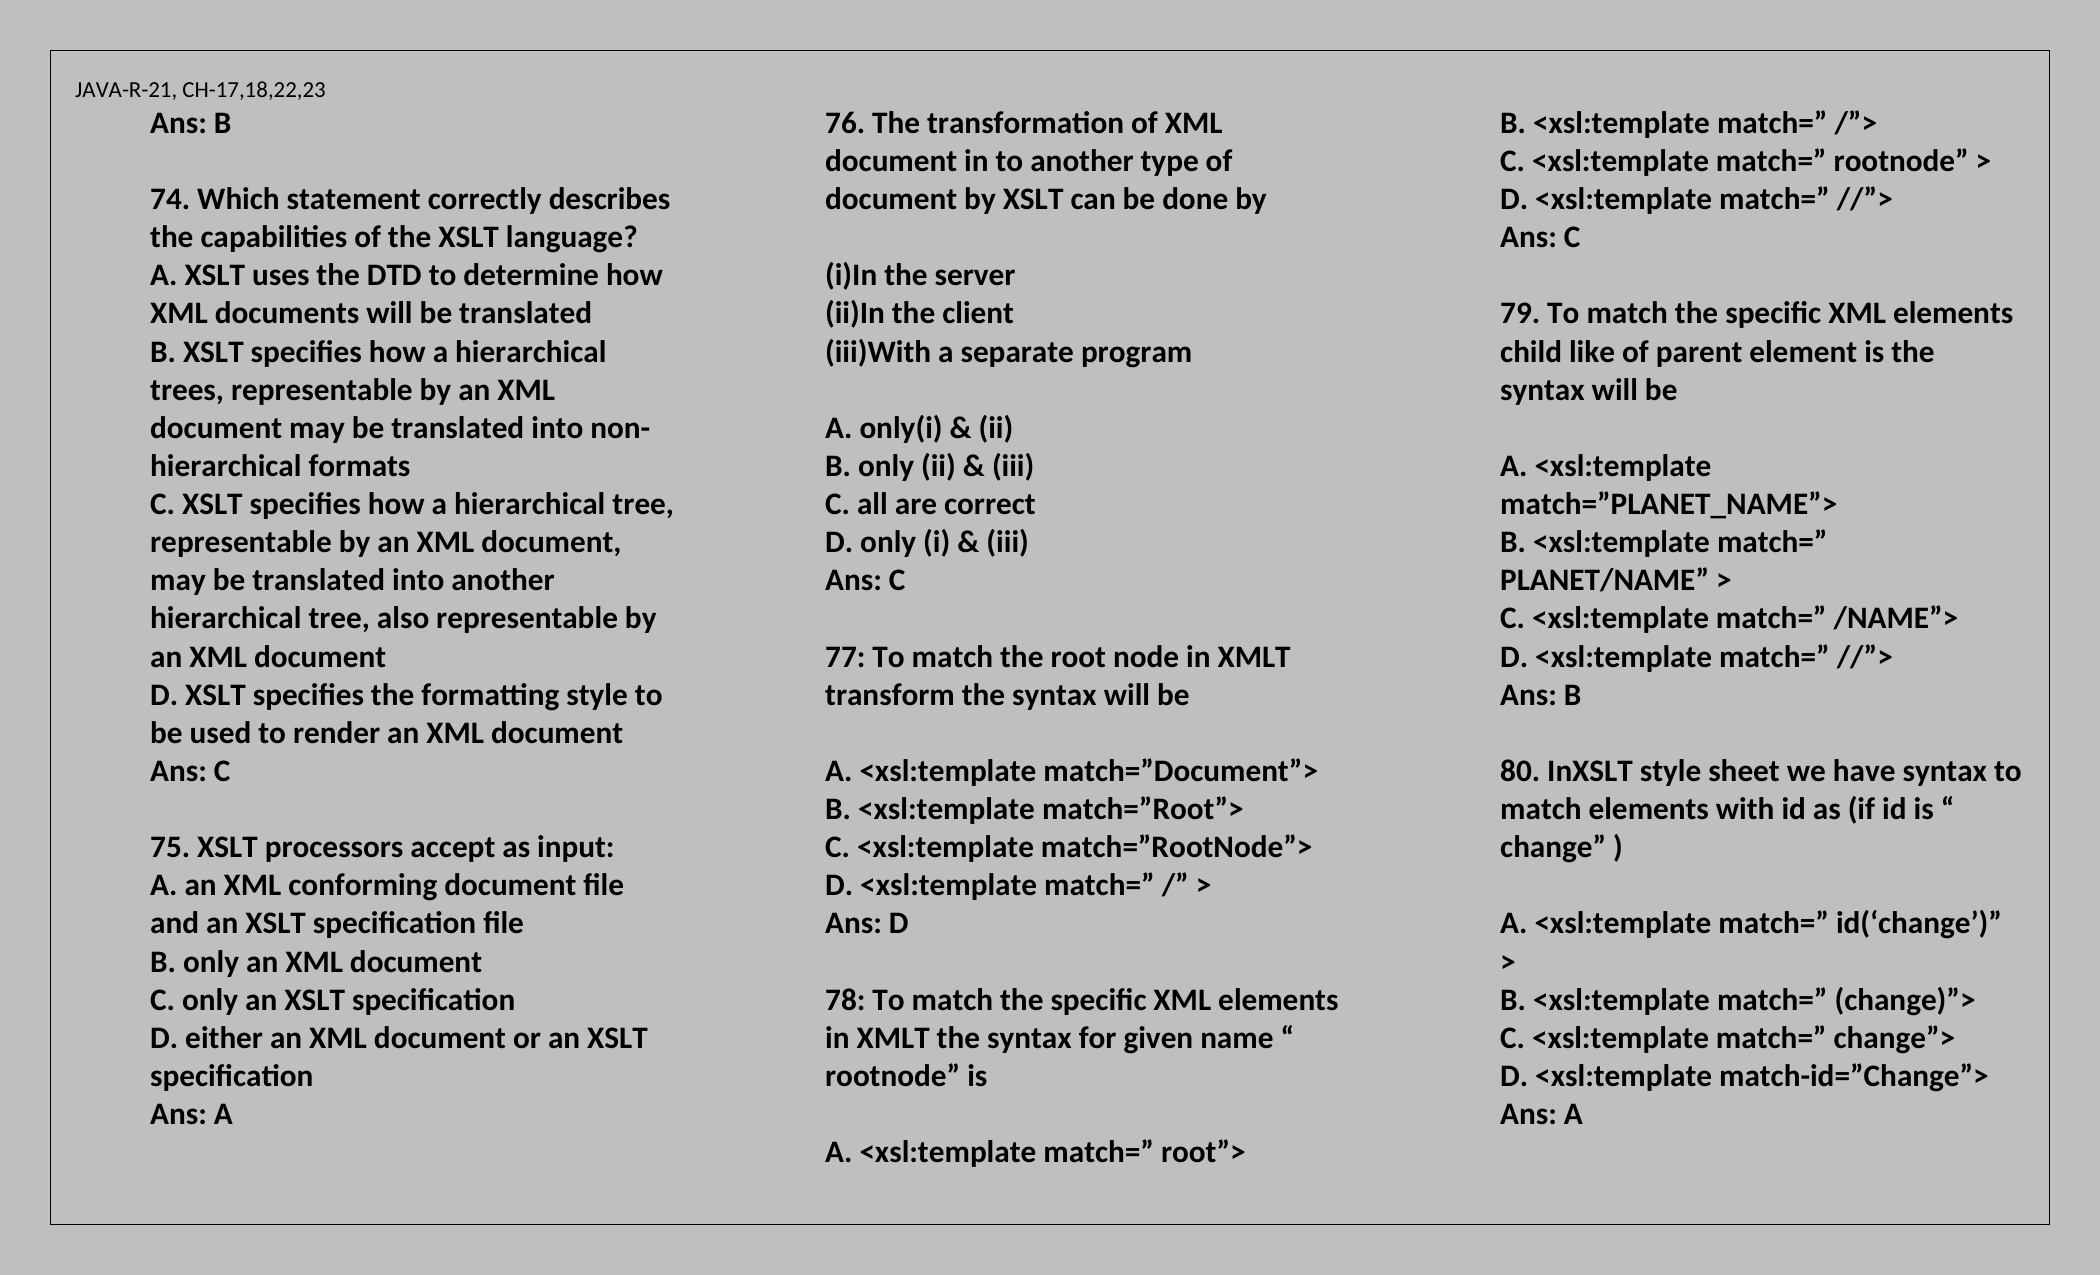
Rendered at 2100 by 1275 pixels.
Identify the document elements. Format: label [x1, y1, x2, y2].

list [787, 103, 1350, 1171]
list [1462, 103, 2025, 1171]
list [112, 103, 675, 1171]
